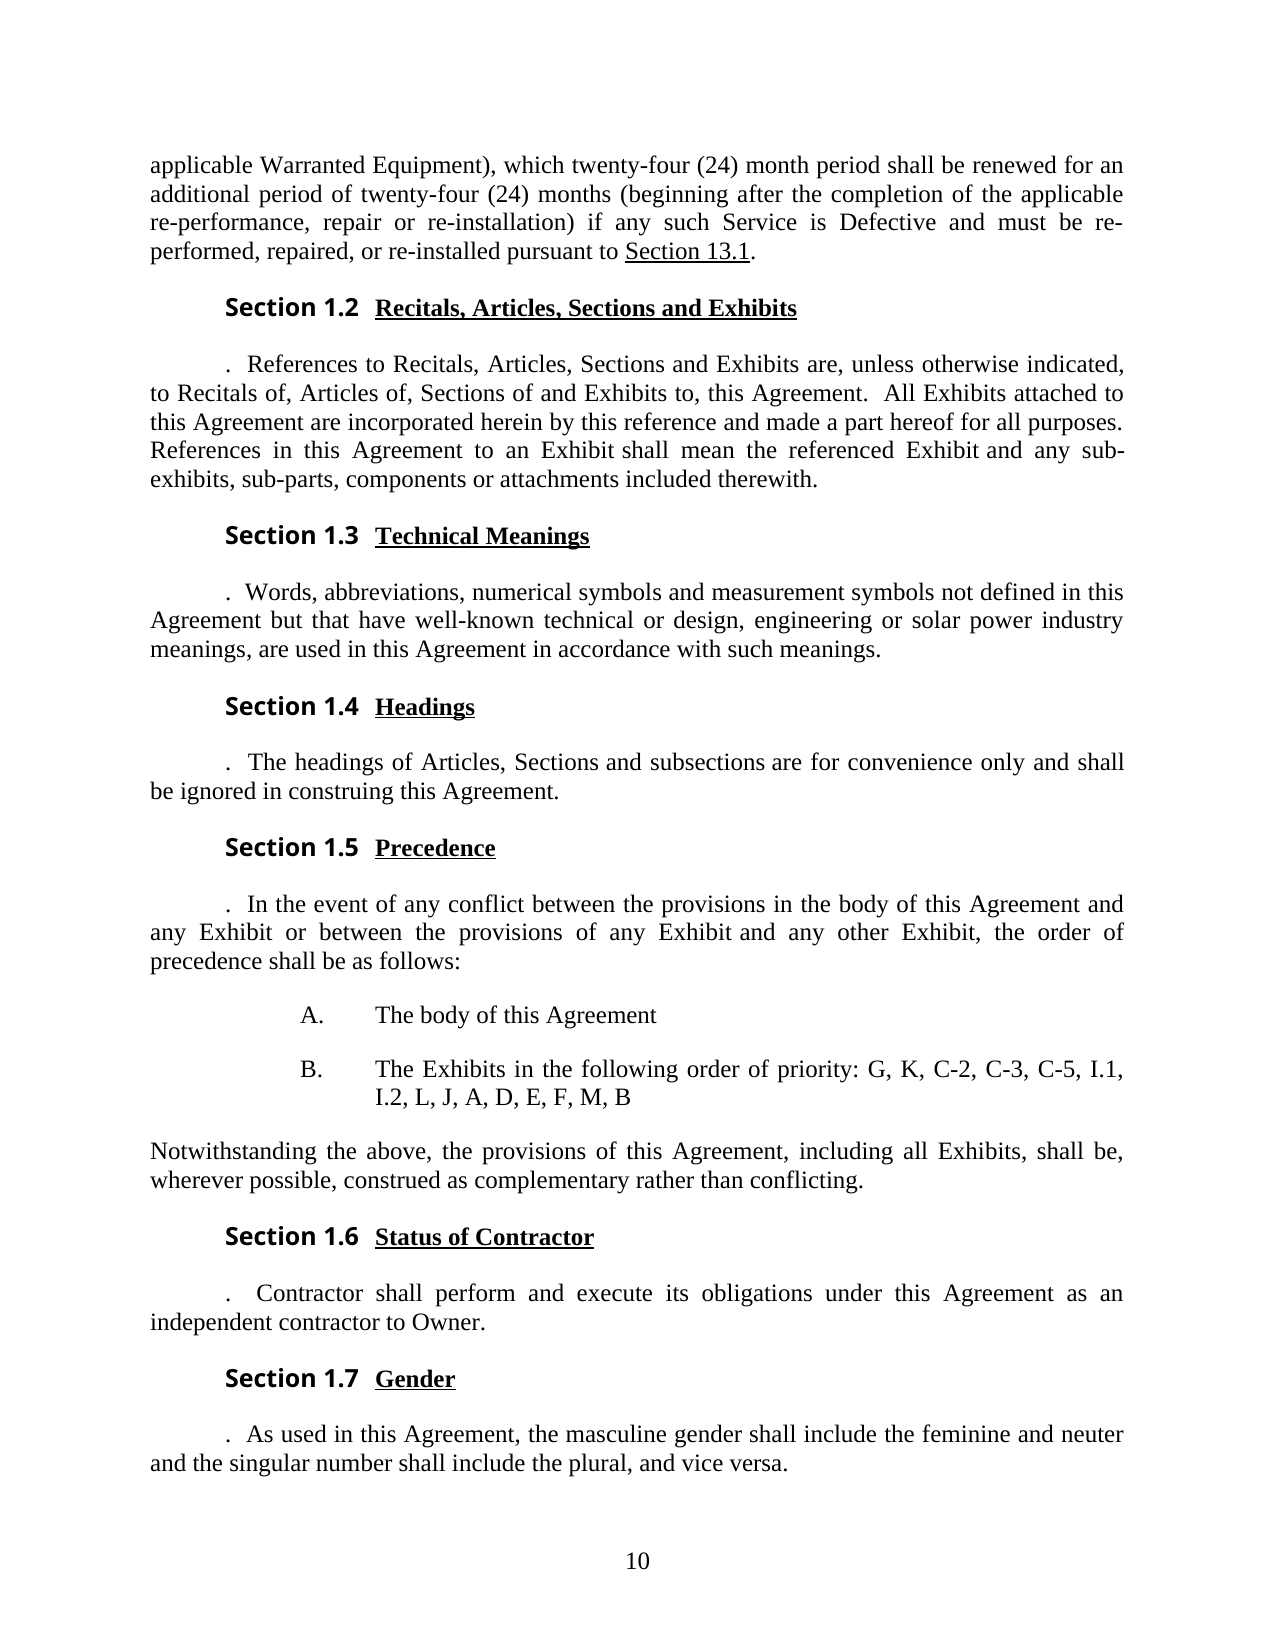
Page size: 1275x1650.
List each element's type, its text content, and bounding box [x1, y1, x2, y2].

subtitle Status of Contractor [150, 1219, 1125, 1253]
subtitle . Contractor shall perform and execute its obligations under this Agreement as an independent contractor to Owner. [150, 1278, 1125, 1335]
list The Exhibits in the following order of priority: G, K, C-2, C-3, C-5, I.1, I.2, L, J, A, D, E, F, M, B [300, 1054, 1125, 1111]
subtitle Technical Meanings [150, 518, 1125, 552]
list The body of this Agreement [300, 1000, 1125, 1029]
subtitle . Words, abbreviations, numerical symbols and measurement symbols not defined in this Agreement but that have well-known technical or design, engineering or solar power industry meanings, are used in this Agreement in accordance with such meanings. [150, 577, 1125, 663]
subtitle . As used in this Agreement, the masculine gender shall include the feminine and neuter and the singular number shall include the plural, and vice versa. [150, 1419, 1125, 1477]
subtitle . In the event of any conflict between the provisions in the body of this Agreement and any Exhibit or between the provisions of any Exhibit and any other Exhibit, the order of precedence shall be as follows: [150, 889, 1125, 975]
subtitle . The headings of Articles, Sections and subsections are for convenience only and shall be ignored in construing this Agreement. [150, 747, 1125, 805]
subtitle . References to Recitals, Articles, Sections and Exhibits are, unless otherwise indicated, to Recitals of, Articles of, Sections of and Exhibits to, this Agreement. All Exhibits attached to this Agreement are incorporated herein by this reference and made a part hereof for all purposes. References in this Agreement to an Exhibit shall mean the referenced Exhibit and any sub-exhibits, sub-parts, components or attachments included therewith. [150, 349, 1125, 493]
subtitle Gender [150, 1360, 1125, 1394]
text Notwithstanding the above, the provisions of this Agreement, including all Exhibits, shall be, wherever possible, construed as complementary rather than conflicting. [150, 1136, 1125, 1194]
subtitle Recitals, Articles, Sections and Exhibits [150, 290, 1125, 324]
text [150, 150, 1125, 265]
subtitle Precedence [150, 830, 1125, 864]
subtitle Headings [150, 688, 1125, 722]
